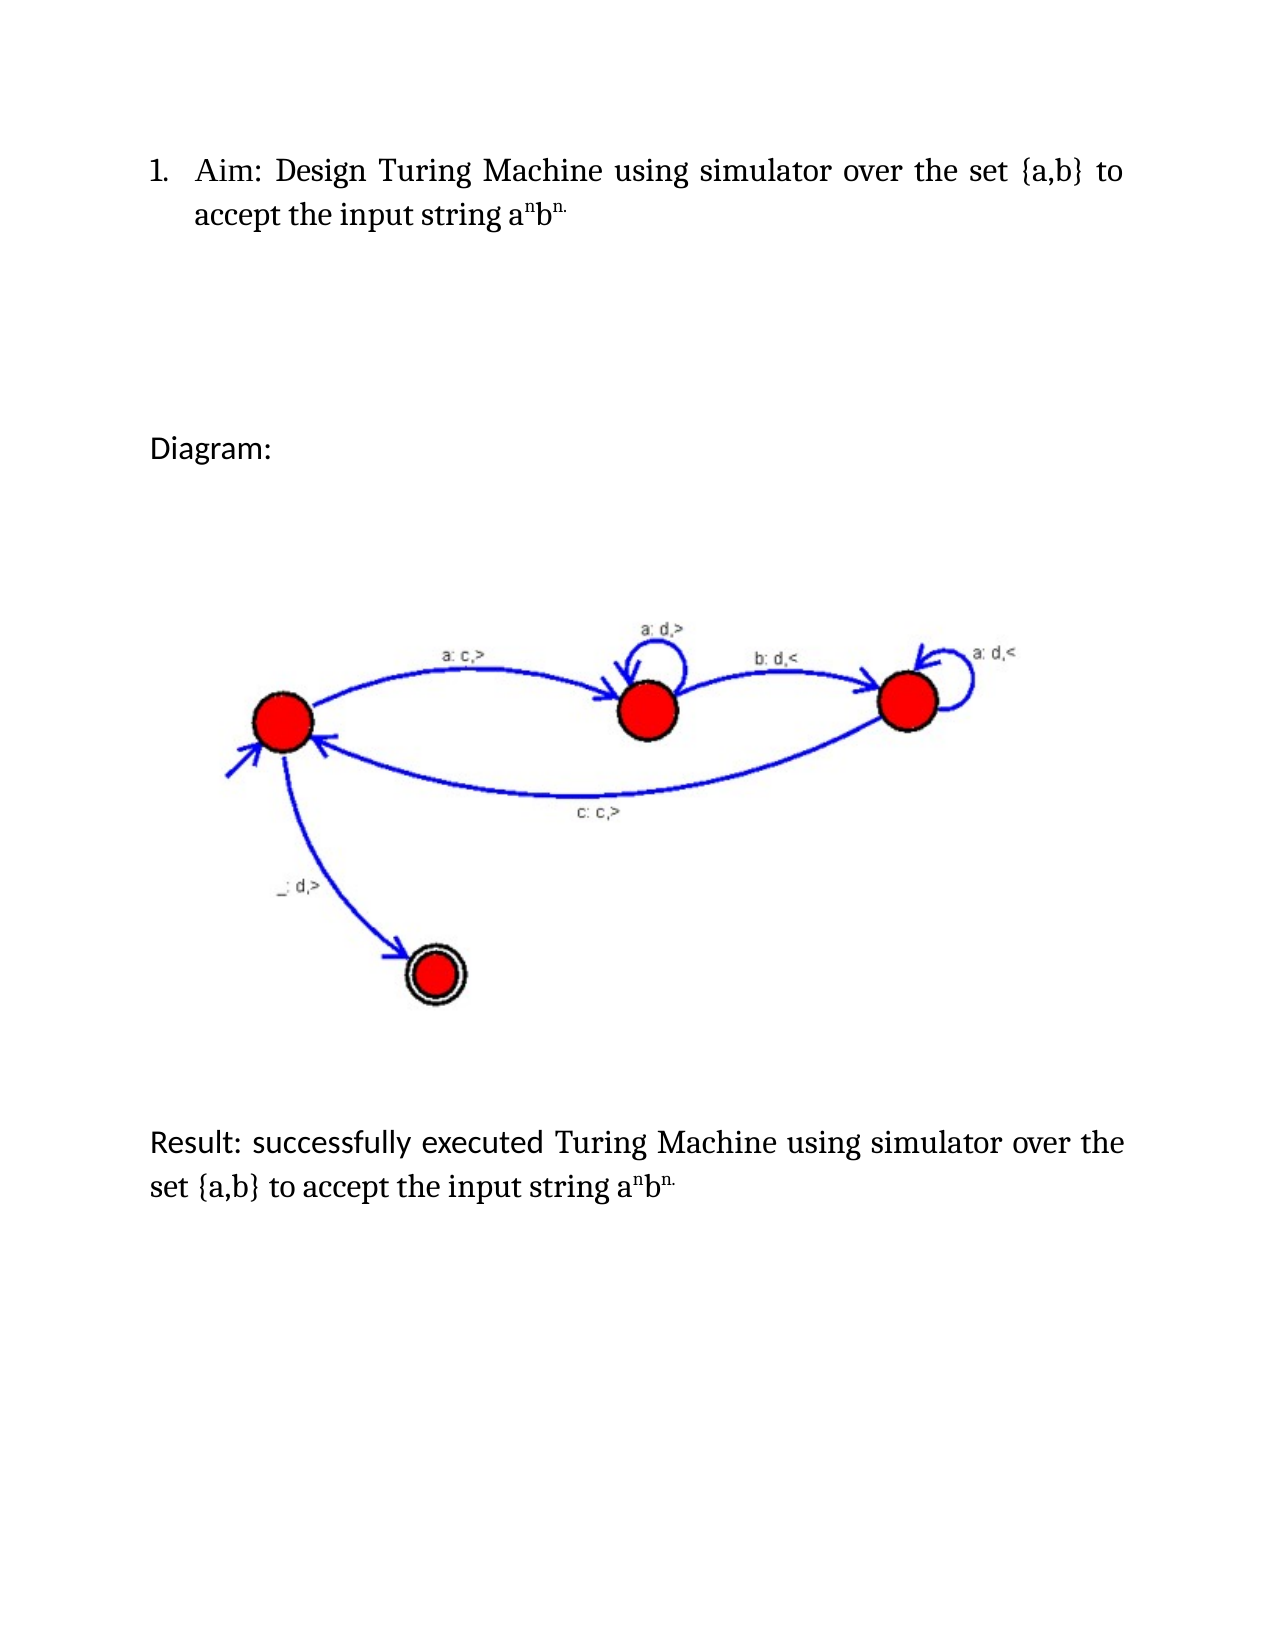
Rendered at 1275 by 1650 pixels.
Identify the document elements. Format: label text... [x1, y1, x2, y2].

text Result: successfully executed Turing Machine using simulator over the set {a,b} to accept the input string anbn. [150, 1121, 1125, 1206]
text Diagram: [150, 427, 1125, 467]
picture [195, 548, 1030, 1031]
list Aim: Design Turing Machine using simulator over the set {a,b} to accept the input string anbn. [150, 150, 1125, 233]
